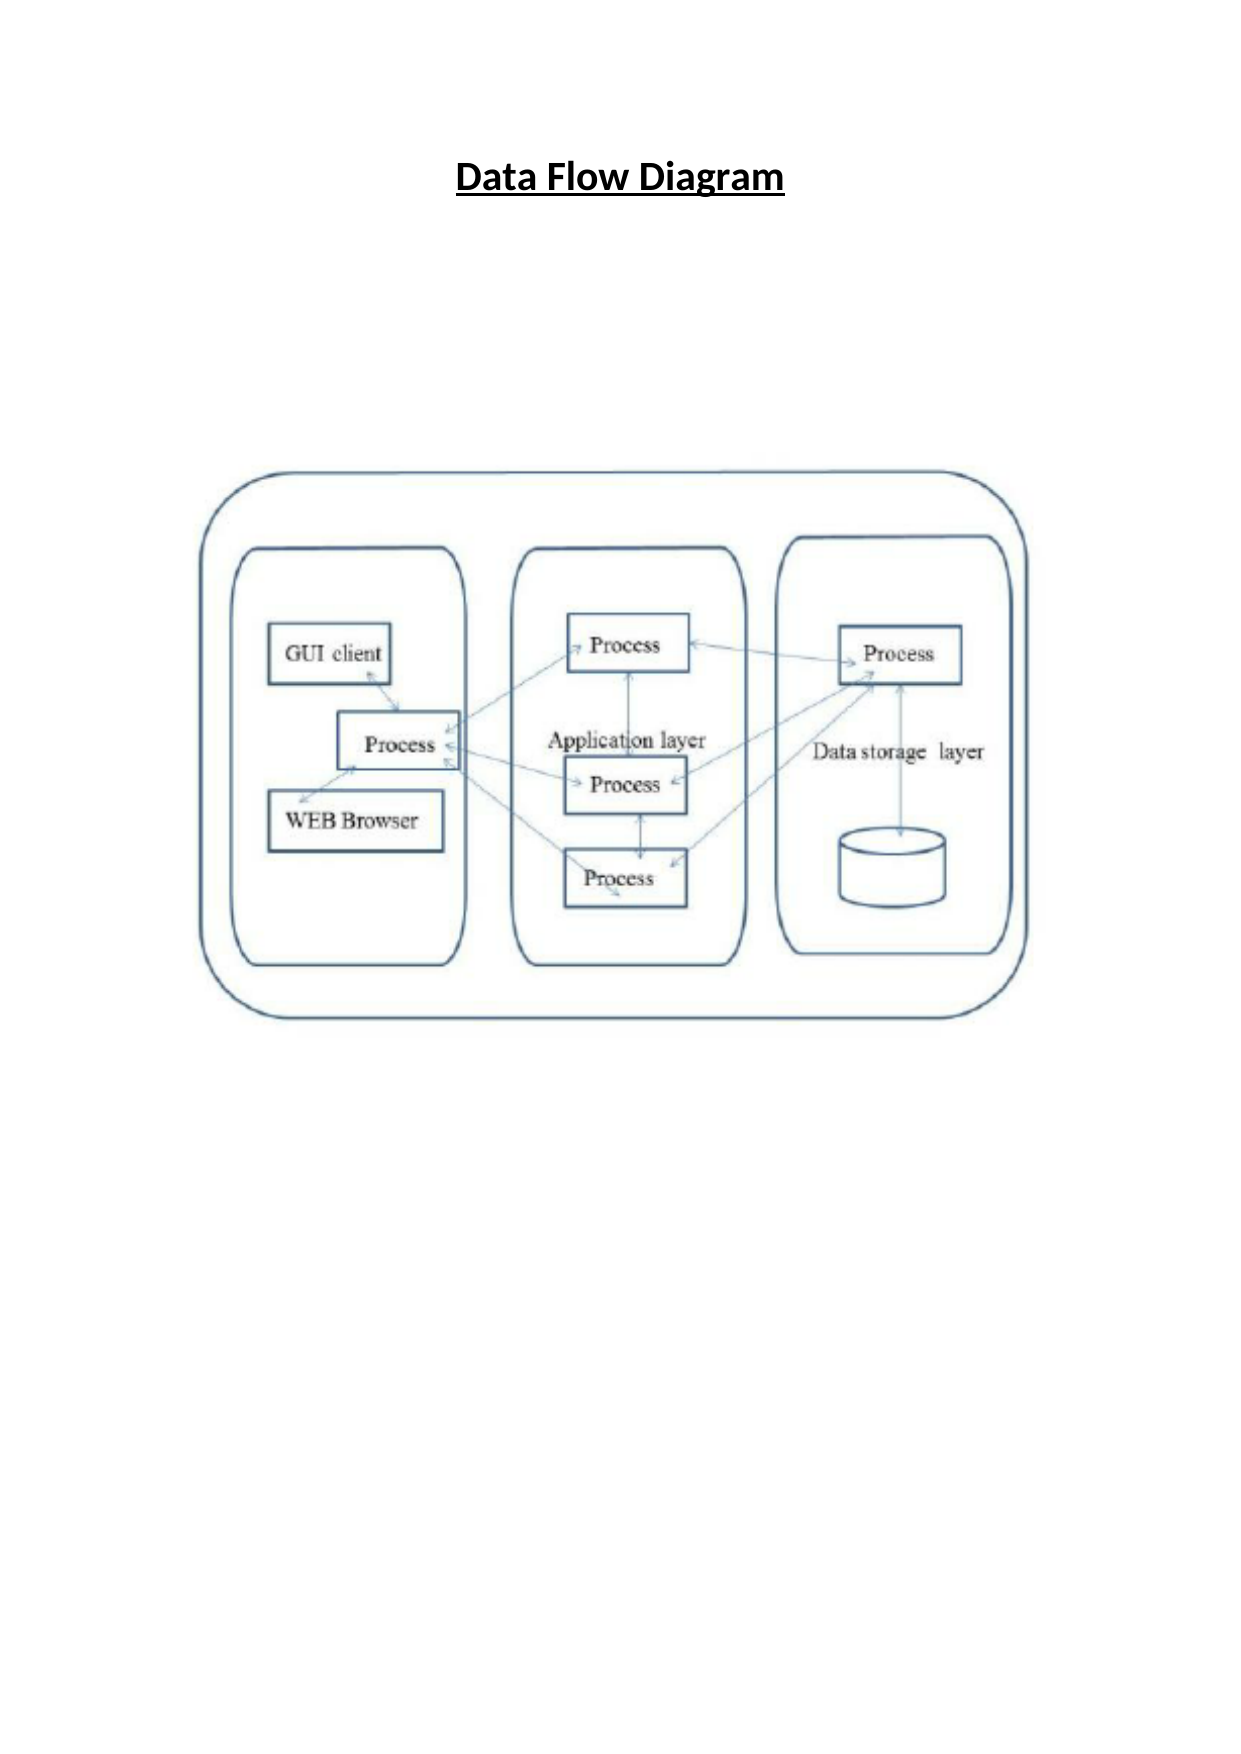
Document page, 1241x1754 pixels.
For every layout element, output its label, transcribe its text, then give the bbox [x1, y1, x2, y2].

text Data Flow Diagram [150, 150, 1090, 201]
picture [147, 393, 1054, 1074]
